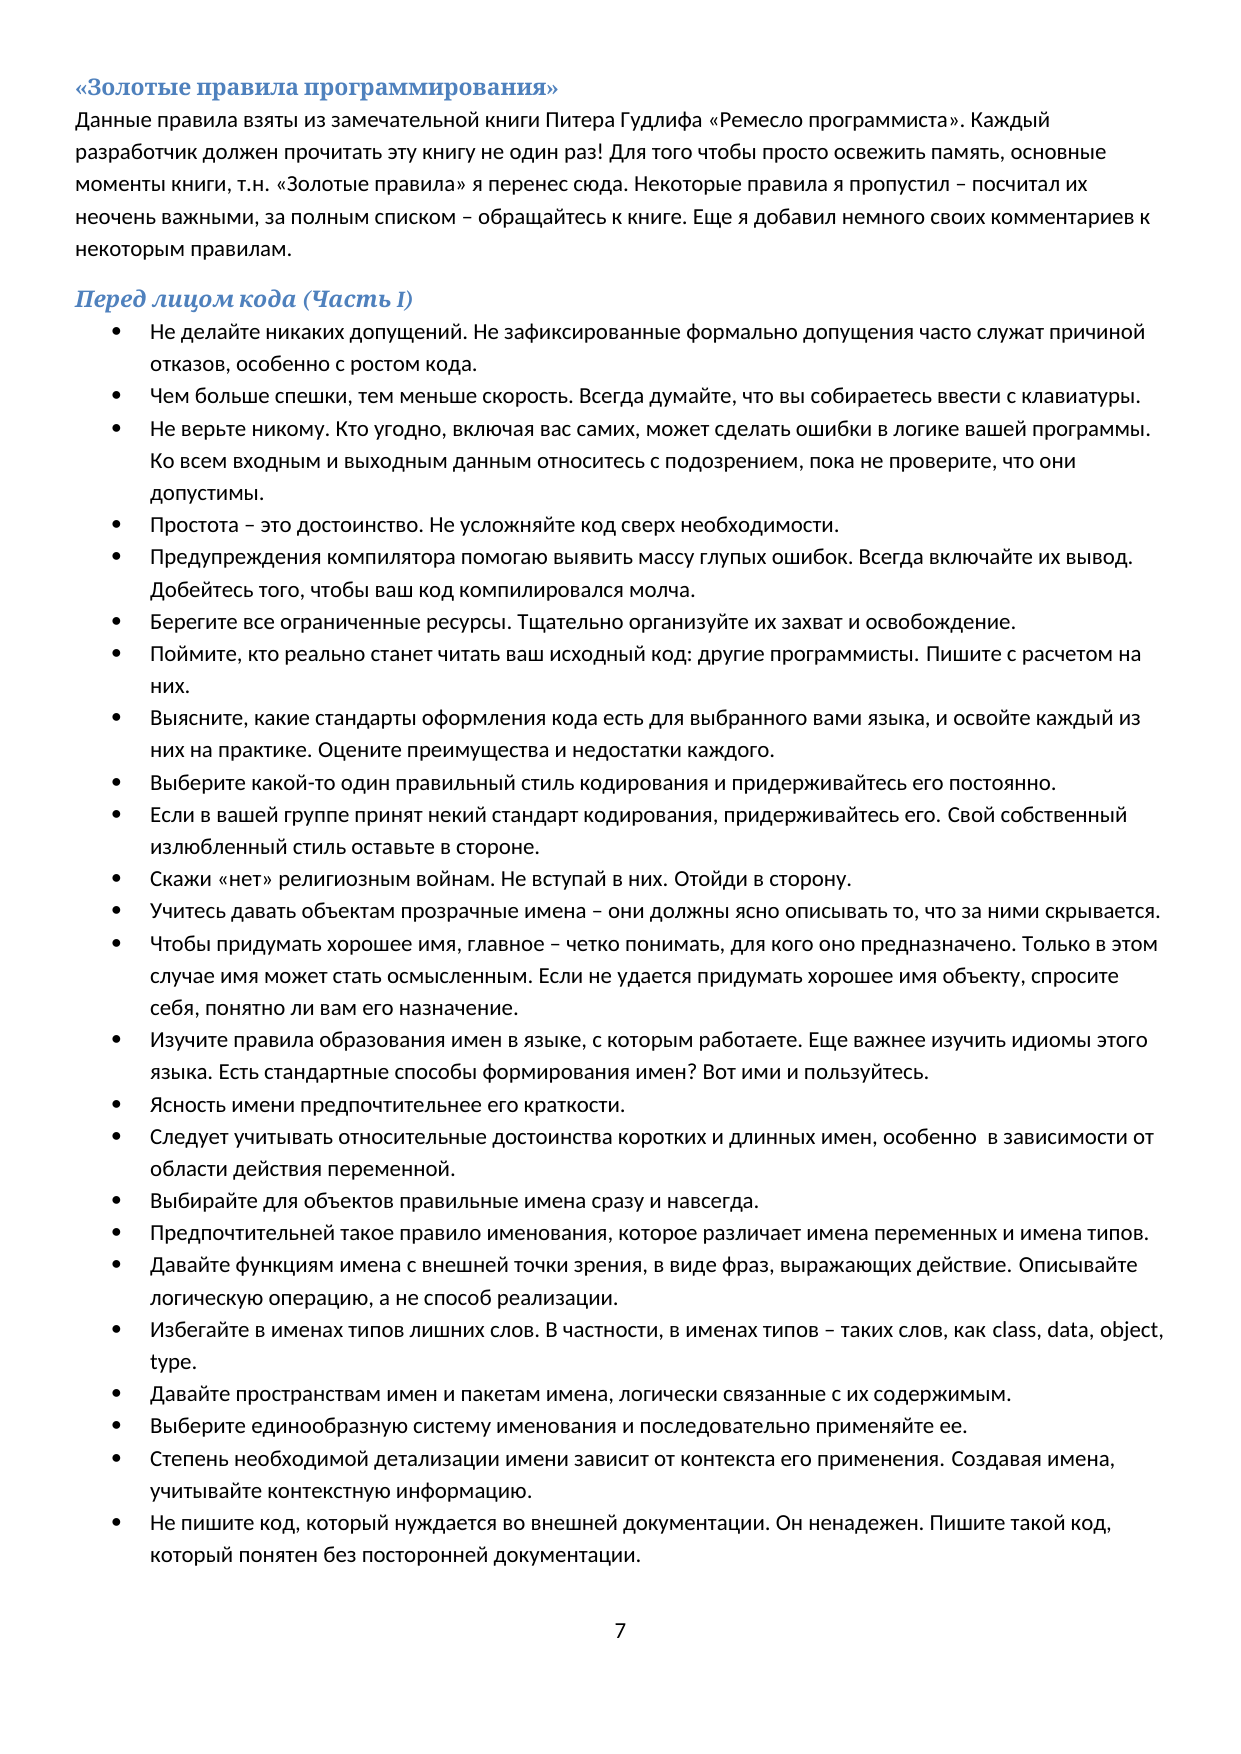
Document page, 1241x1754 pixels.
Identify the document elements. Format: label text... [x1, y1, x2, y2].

list Поймите, кто реально станет читать ваш исходный код: другие программисты. Пишите с расчетом на них. [112, 639, 1165, 699]
list Следует учитывать относительные достоинства коротких и длинных имен, особенно в зависимости от области действия переменной. [112, 1122, 1165, 1182]
list Выясните, какие стандарты оформления кода есть для выбранного вами языка, и освойте каждый из них на практике. Оцените преимущества и недостатки каждого. [112, 703, 1165, 764]
list Не пишите код, который нуждается во внешней документации. Он ненадежен. Пишите такой код, который понятен без посторонней документации. [112, 1508, 1165, 1568]
list Берегите все ограниченные ресурсы. Тщательно организуйте их захват и освобождение. [112, 607, 1165, 635]
list Ясность имени предпочтительнее его краткости. [112, 1090, 1165, 1118]
list Выбирайте для объектов правильные имена сразу и навсегда. [112, 1186, 1165, 1214]
list Не делайте никаких допущений. Не зафиксированные формально допущения часто служат причиной отказов, особенно с ростом кода. [112, 317, 1165, 377]
list Предупреждения компилятора помогаю выявить массу глупых ошибок. Всегда включайте их вывод. Добейтесь того, чтобы ваш код компилировался молча. [112, 542, 1165, 603]
list Предпочтительней такое правило именования, которое различает имена переменных и имена типов. [112, 1218, 1165, 1246]
subtitle «Золотые правила программирования» [75, 75, 1165, 101]
list Изучите правила образования имен в языке, с которым работаете. Еще важнее изучить идиомы этого языка. Есть стандартные способы формирования имен? Вот ими и пользуйтесь. [112, 1025, 1165, 1086]
list Скажи «нет» религиозным войнам. Не вступай в них. Отойди в сторону. [112, 864, 1165, 892]
list Чтобы придумать хорошее имя, главное – четко понимать, для кого оно предназначено. Только в этом случае имя может стать осмысленным. Если не удается придумать хорошее имя объекту, спросите себя, понятно ли вам его назначение. [112, 929, 1165, 1021]
subtitle Перед лицом кода (Часть I) [75, 287, 1165, 313]
list Давайте функциям имена с внешней точки зрения, в виде фраз, выражающих действие. Описывайте логическую операцию, а не способ реализации. [112, 1251, 1165, 1311]
list Если в вашей группе принят некий стандарт кодирования, придерживайтесь его. Свой собственный излюбленный стиль оставьте в стороне. [112, 800, 1165, 860]
list Степень необходимой детализации имени зависит от контекста его применения. Создавая имена, учитывайте контекстную информацию. [112, 1444, 1165, 1504]
list Выберите какой-то один правильный стиль кодирования и придерживайтесь его постоянно. [112, 768, 1165, 796]
list Давайте пространствам имен и пакетам имена, логически связанные с их содержимым. [112, 1379, 1165, 1407]
list Учитесь давать объектам прозрачные имена – они должны ясно описывать то, что за ними скрывается. [112, 897, 1165, 924]
list Выберите единообразную систему именования и последовательно применяйте ее. [112, 1412, 1165, 1439]
list Простота – это достоинство. Не усложняйте код сверх необходимости. [112, 510, 1165, 538]
list Избегайте в именах типов лишних слов. В частности, в именах типов – таких слов, как class, data, object, type. [112, 1315, 1165, 1375]
list Чем больше спешки, тем меньше скорость. Всегда думайте, что вы собираетесь ввести с клавиатуры. [112, 382, 1165, 409]
